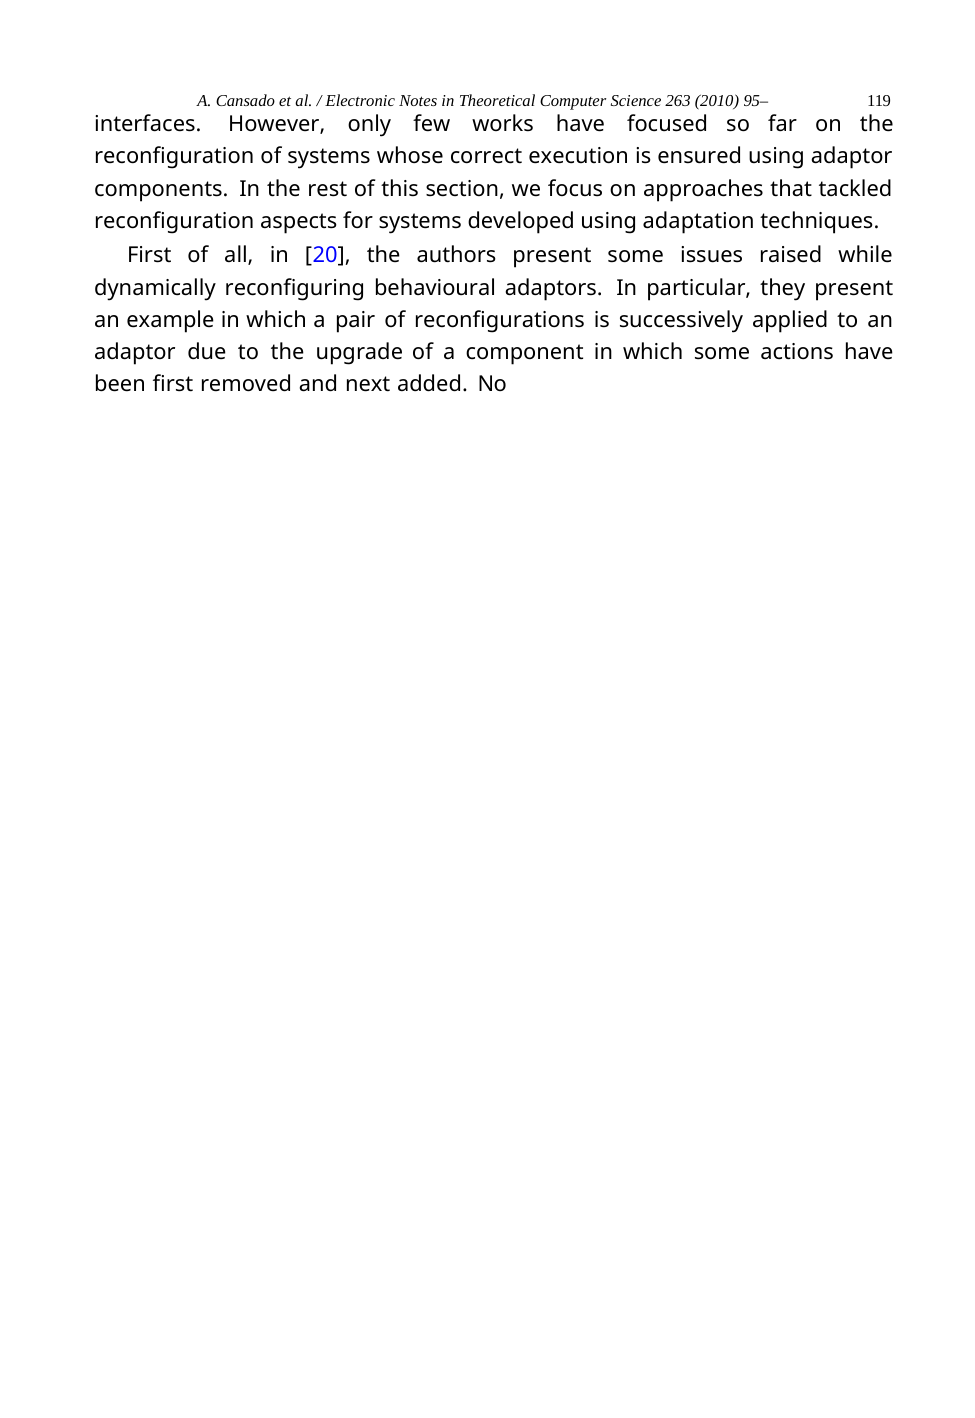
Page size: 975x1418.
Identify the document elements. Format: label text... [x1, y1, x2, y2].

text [94, 108, 893, 234]
text First of all, in [20], the authors present some issues raised while dynamically reconfiguring behavioural adaptors. In particular, they present an example in which a pair of reconfigurations is successively applied to an adaptor due to the upgrade of a component in which some actions have been first removed and next added. No [94, 239, 893, 398]
